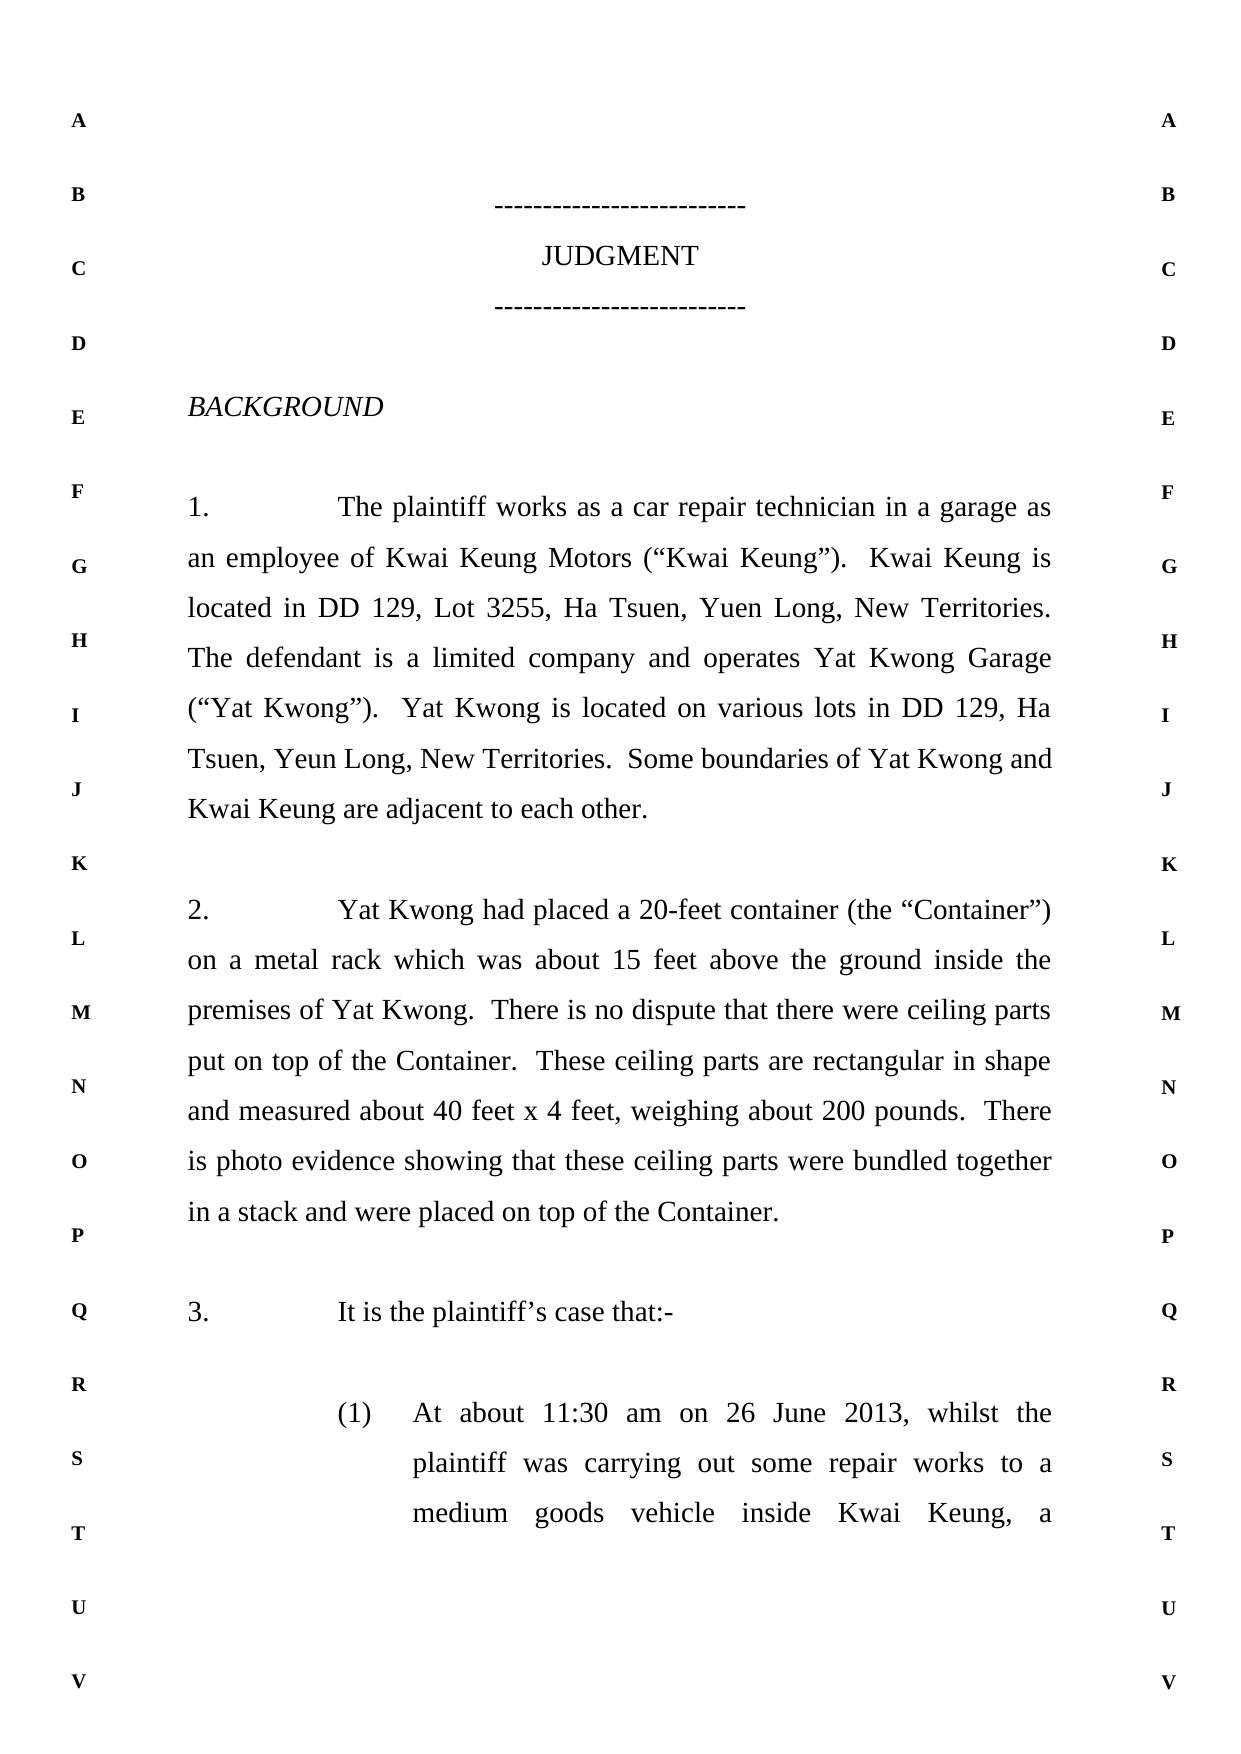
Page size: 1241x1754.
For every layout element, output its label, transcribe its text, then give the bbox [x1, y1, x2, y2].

list Yat Kwong had placed a 20-feet container (the “Container”) on a metal rack which was about 15 feet above the ground inside the premises of Yat Kwong. There is no dispute that there were ceiling parts put on top of the Container. These ceiling parts are rectangular in shape and measured about 40 feet x 4 feet, weighing about 200 pounds. There is photo evidence showing that these ceiling parts were bundled together in a stack and were placed on top of the Container. [187, 892, 1053, 1227]
text -------------------------- [187, 187, 1053, 221]
text -------------------------- [187, 288, 1053, 322]
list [337, 1395, 1053, 1529]
list The plaintiff works as a car repair technician in a garage as an employee of Kwai Keung Motors (“Kwai Keung”). Kwai Keung is located in DD 129, Lot 3255, Ha Tsuen, Yuen Long, New Territories. The defendant is a limited company and operates Yat Kwong Garage (“Yat Kwong”). Yat Kwong is located on various lots in DD 129, Ha Tsuen, Yeun Long, New Territories. Some boundaries of Yat Kwong and Kwai Keung are adjacent to each other. [187, 489, 1053, 825]
text JUDGMENT [187, 238, 1053, 271]
list It is the plaintiff’s case that:- [187, 1294, 1053, 1328]
text BACKGROUND [187, 389, 1053, 422]
